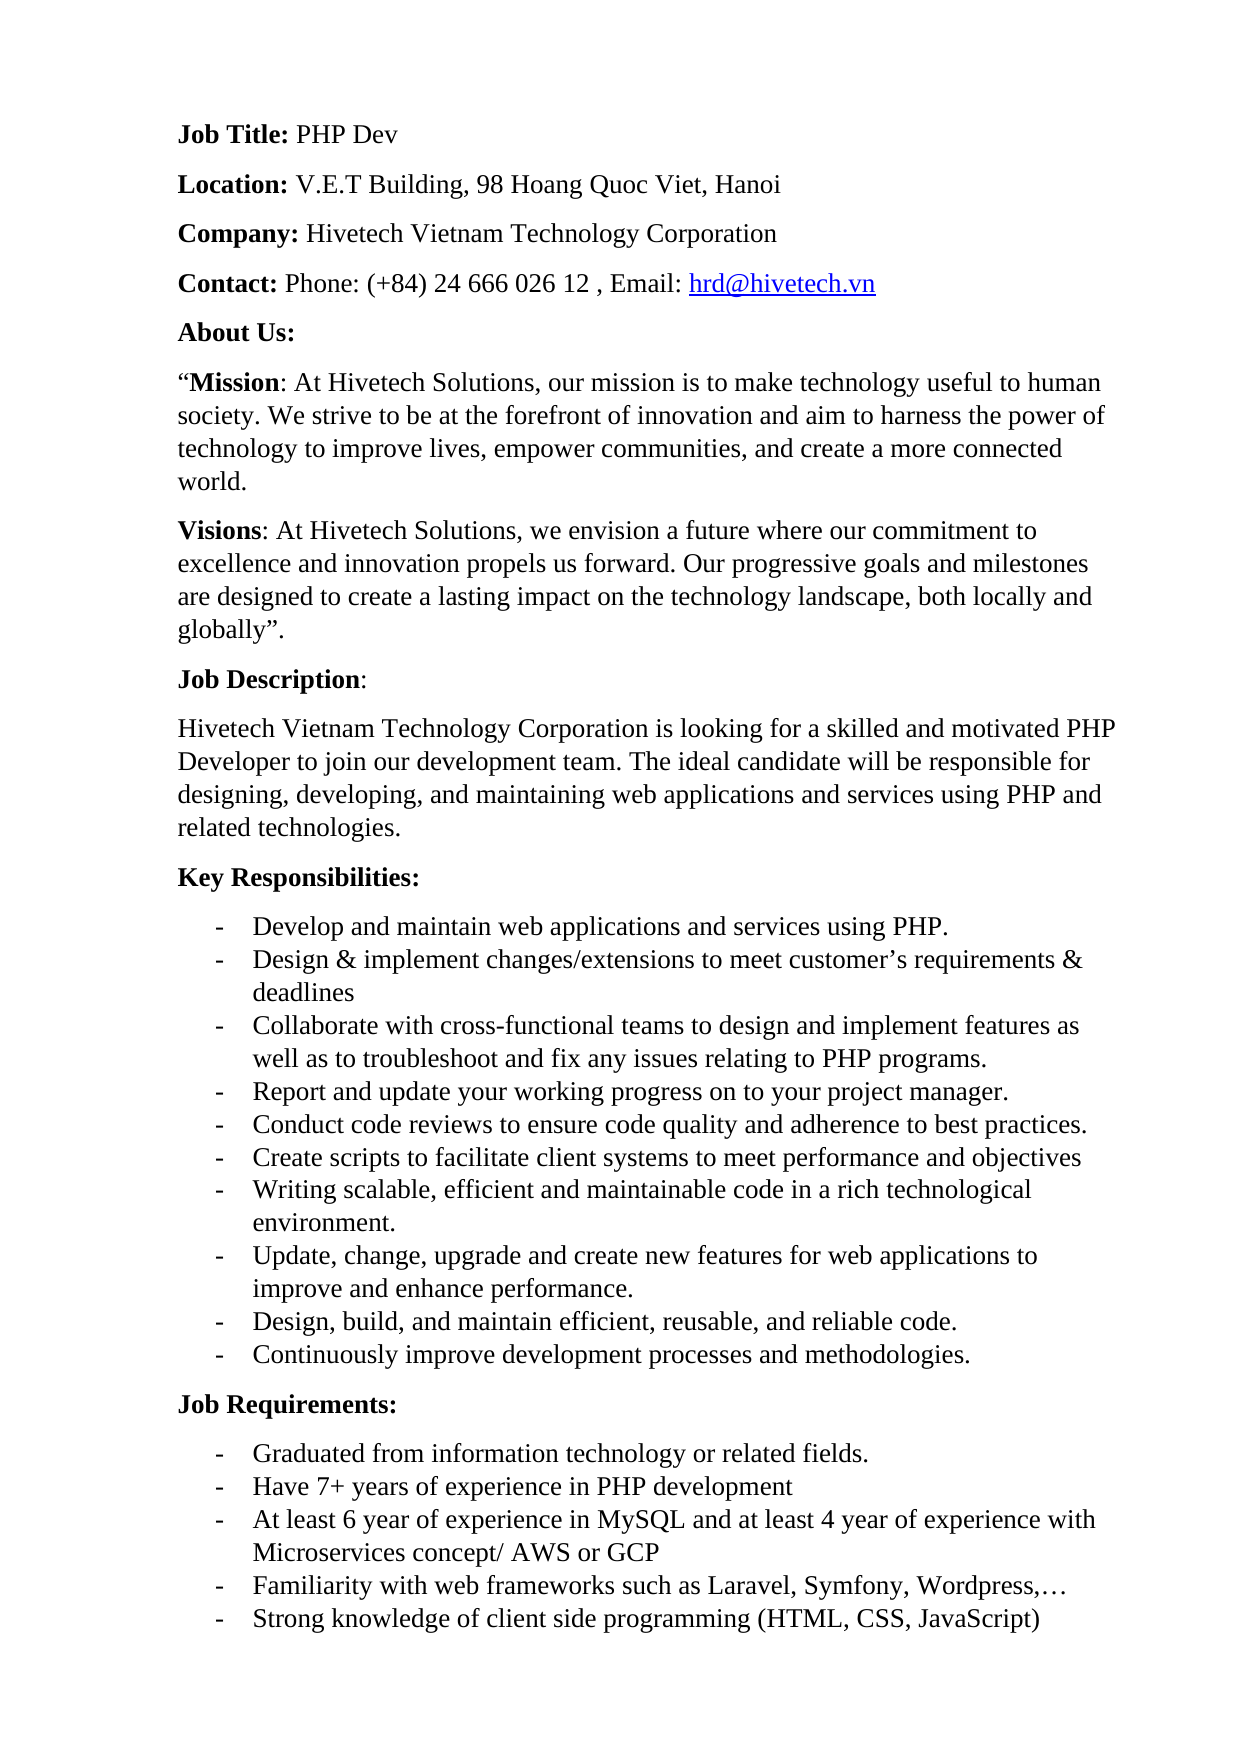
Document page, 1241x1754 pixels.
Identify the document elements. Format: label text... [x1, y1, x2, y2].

list Update, change, upgrade and create new features for web applications to improve and enhance performance. [215, 1239, 1122, 1303]
list Design, build, and maintain efficient, reusable, and reliable code. [215, 1305, 1122, 1336]
text Visions: At Hivetech Solutions, we envision a future where our commitment to excellence and innovation propels us forward. Our progressive goals and milestones are designed to create a lasting impact on the technology landscape, both locally and globally”. [177, 514, 1122, 644]
list Collaborate with cross-functional teams to design and implement features as well as to troubleshoot and fix any issues relating to PHP programs. [215, 1009, 1122, 1073]
text About Us: [177, 316, 1122, 348]
list Continuously improve development processes and methodologies. [215, 1338, 1122, 1369]
text “Mission: At Hivetech Solutions, our mission is to make technology useful to human society. We strive to be at the forefront of innovation and aim to harness the power of technology to improve lives, empower communities, and create a more connected world. [177, 366, 1122, 496]
list Develop and maintain web applications and services using PHP. [215, 910, 1122, 941]
list Design & implement changes/extensions to meet customer’s requirements & deadlines [215, 943, 1122, 1007]
text Key Responsibilities: [177, 861, 1122, 892]
list Have 7+ years of experience in PHP development [215, 1470, 1122, 1501]
text Hivetech Vietnam Technology Corporation is looking for a skilled and motivated PHP Developer to join our development team. The ideal candidate will be responsible for designing, developing, and maintaining web applications and services using PHP and related technologies. [177, 712, 1122, 842]
text Job Requirements: [177, 1388, 1122, 1419]
list Create scripts to facilitate client systems to meet performance and objectives [215, 1141, 1122, 1172]
list Writing scalable, efficient and maintainable code in a rich technological environment. [215, 1173, 1122, 1238]
list Conduct code reviews to ensure code quality and adherence to best practices. [215, 1108, 1122, 1139]
text Job Title: PHP Dev [177, 118, 1122, 149]
list At least 6 year of experience in MySQL and at least 4 year of experience with Microservices concept/ AWS or GCP [215, 1503, 1122, 1567]
text Company: Hivetech Vietnam Technology Corporation [177, 217, 1122, 248]
text Job Description: [177, 663, 1122, 694]
text Contact: Phone: (+84) 24 666 026 12 , Email: hrd@hivetech.vn [177, 267, 1122, 298]
list Report and update your working progress on to your project manager. [215, 1075, 1122, 1106]
list Strong knowledge of client side programming (HTML, CSS, JavaScript) [215, 1602, 1122, 1633]
text Location: V.E.T Building, 98 Hoang Quoc Viet, Hanoi [177, 168, 1122, 199]
list Familiarity with web frameworks such as Laravel, Symfony, Wordpress,… [215, 1569, 1122, 1600]
list Graduated from information technology or related fields. [215, 1437, 1122, 1468]
